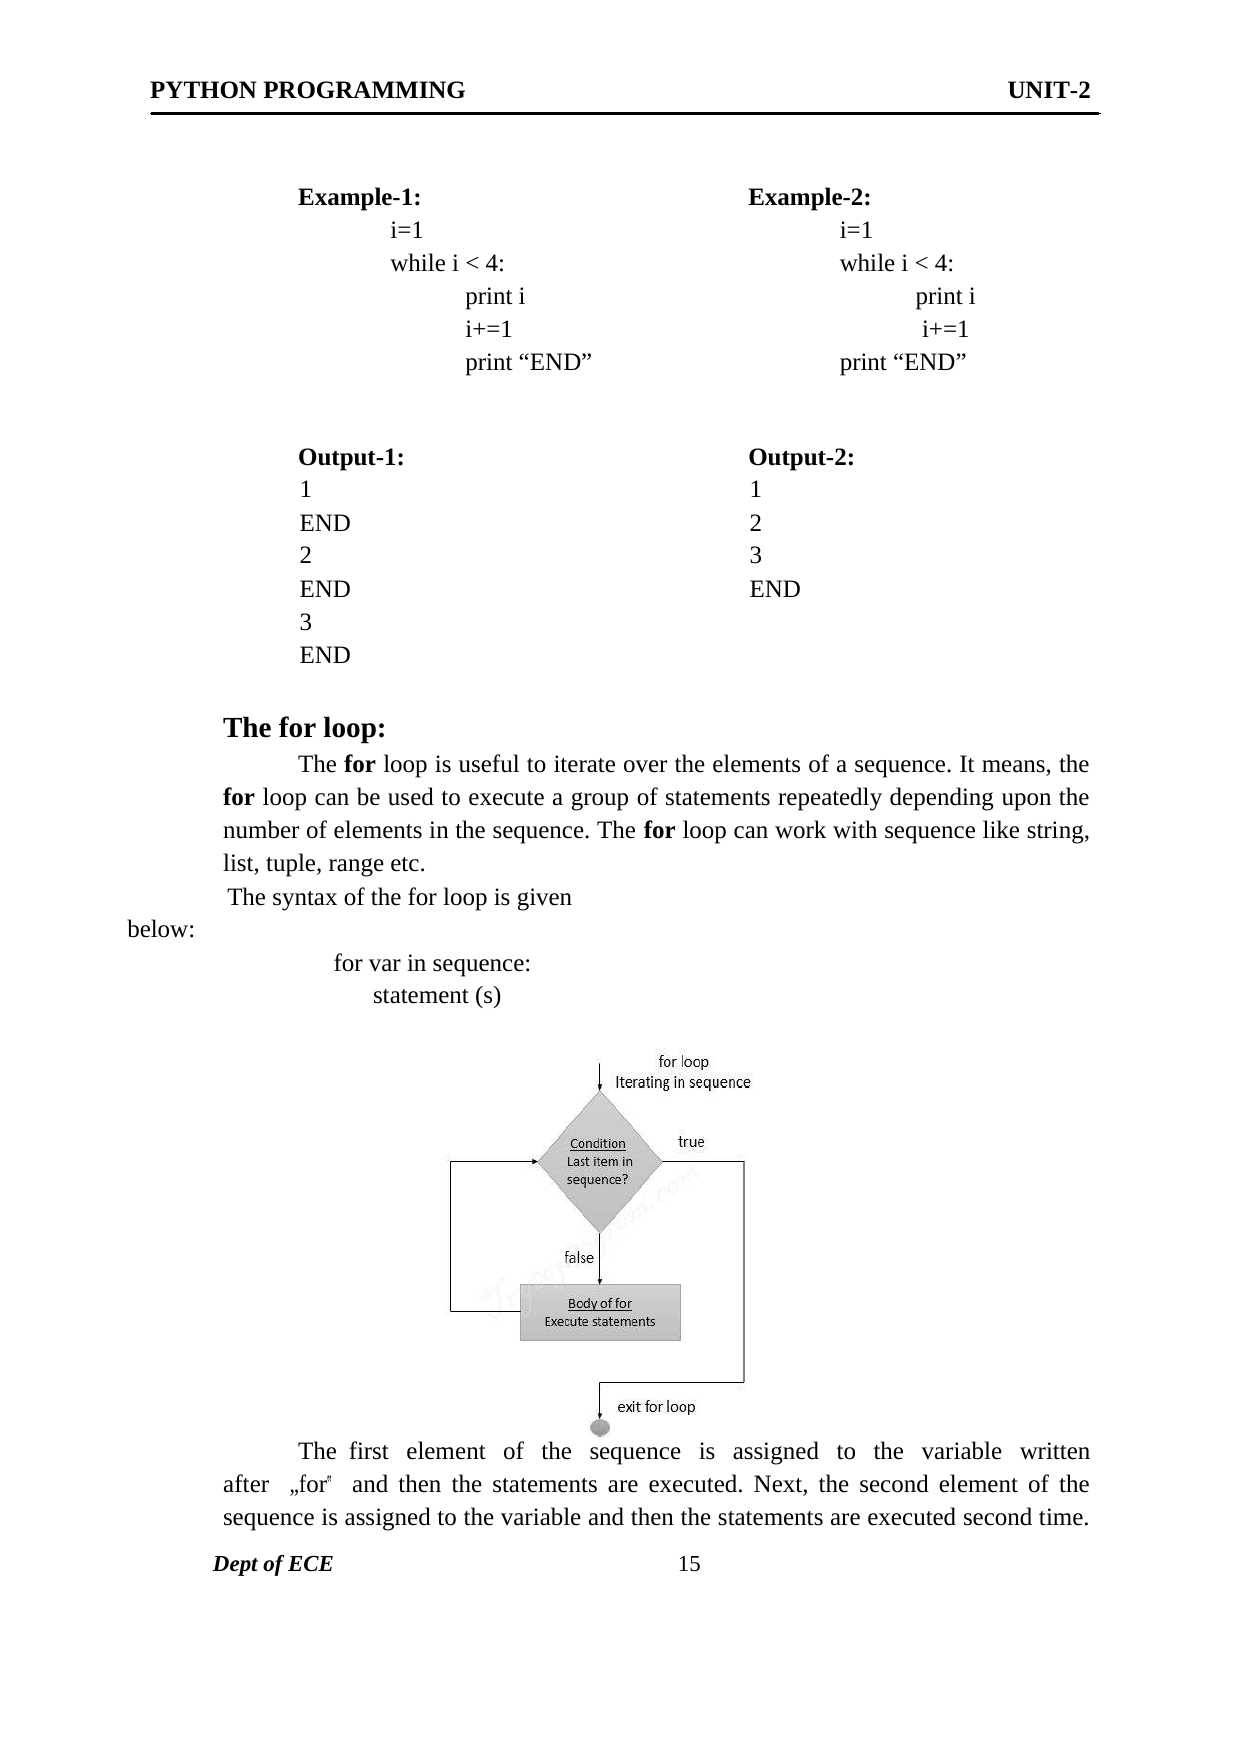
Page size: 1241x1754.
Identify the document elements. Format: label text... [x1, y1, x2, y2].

text for var in sequence: [127, 948, 646, 976]
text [223, 1436, 1091, 1531]
subtitle Output-1: Output-2: [298, 442, 1115, 471]
text The syntax of the for loop is given below: [127, 882, 646, 943]
picture [414, 1038, 767, 1437]
subtitle Example-1: Example-2: [298, 182, 1115, 210]
text The for loop is useful to iterate over the elements of a sequence. It means, the for loop can be used to execute a group of statements repeatedly depending upon the number of elements in the sequence. The for loop can work with sequence like string, list, tuple, range etc. [223, 749, 1091, 877]
text The for loop: [223, 711, 1115, 744]
text statement (s) [373, 981, 1115, 1009]
